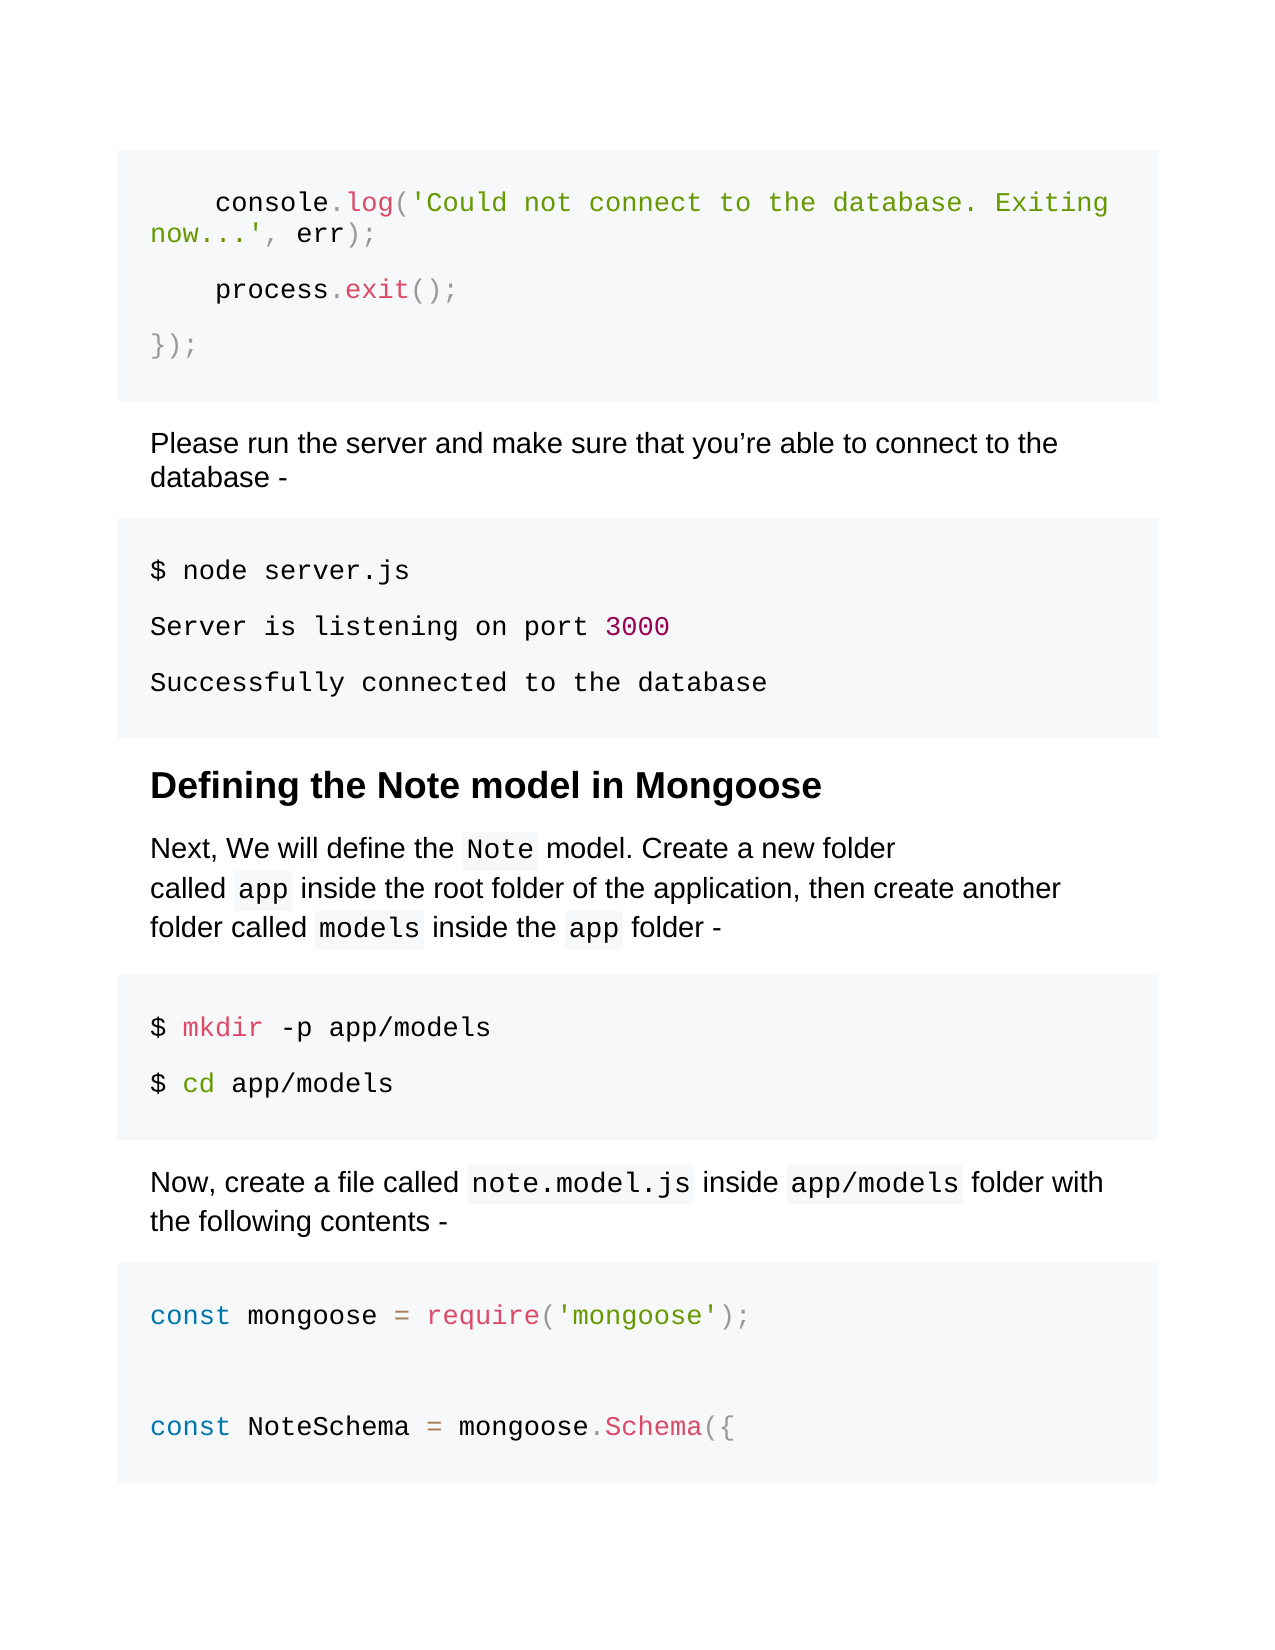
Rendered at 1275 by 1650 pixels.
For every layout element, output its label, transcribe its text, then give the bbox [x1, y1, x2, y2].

text $ node server.js [119, 520, 1156, 574]
text }); [119, 292, 1156, 399]
text Defining the Note model in Mongoose [150, 763, 1125, 807]
text const mongoose = require('mongoose'); [119, 1264, 1156, 1318]
text $ mkdir -p app/models [119, 977, 1156, 1031]
text Next, We will define the Note model. Create a new folder called app inside the root folder of the application, then create another folder called models inside the app folder - [150, 832, 1125, 950]
text Successfully connected to the database [119, 629, 1156, 737]
text Server is listening on port 3000 [119, 574, 1156, 629]
text console.log('Could not connect to the database. Exiting now...', err); [119, 152, 1156, 236]
text Now, create a file called note.model.js inside app/models folder with the following contents - [150, 1164, 1125, 1238]
text const NoteSchema = mongoose.Schema({ [119, 1374, 1156, 1481]
text $ cd app/models [119, 1031, 1156, 1138]
text process.exit(); [119, 236, 1156, 292]
text Please run the server and make sure that you’re able to connect to the database - [150, 426, 1125, 493]
